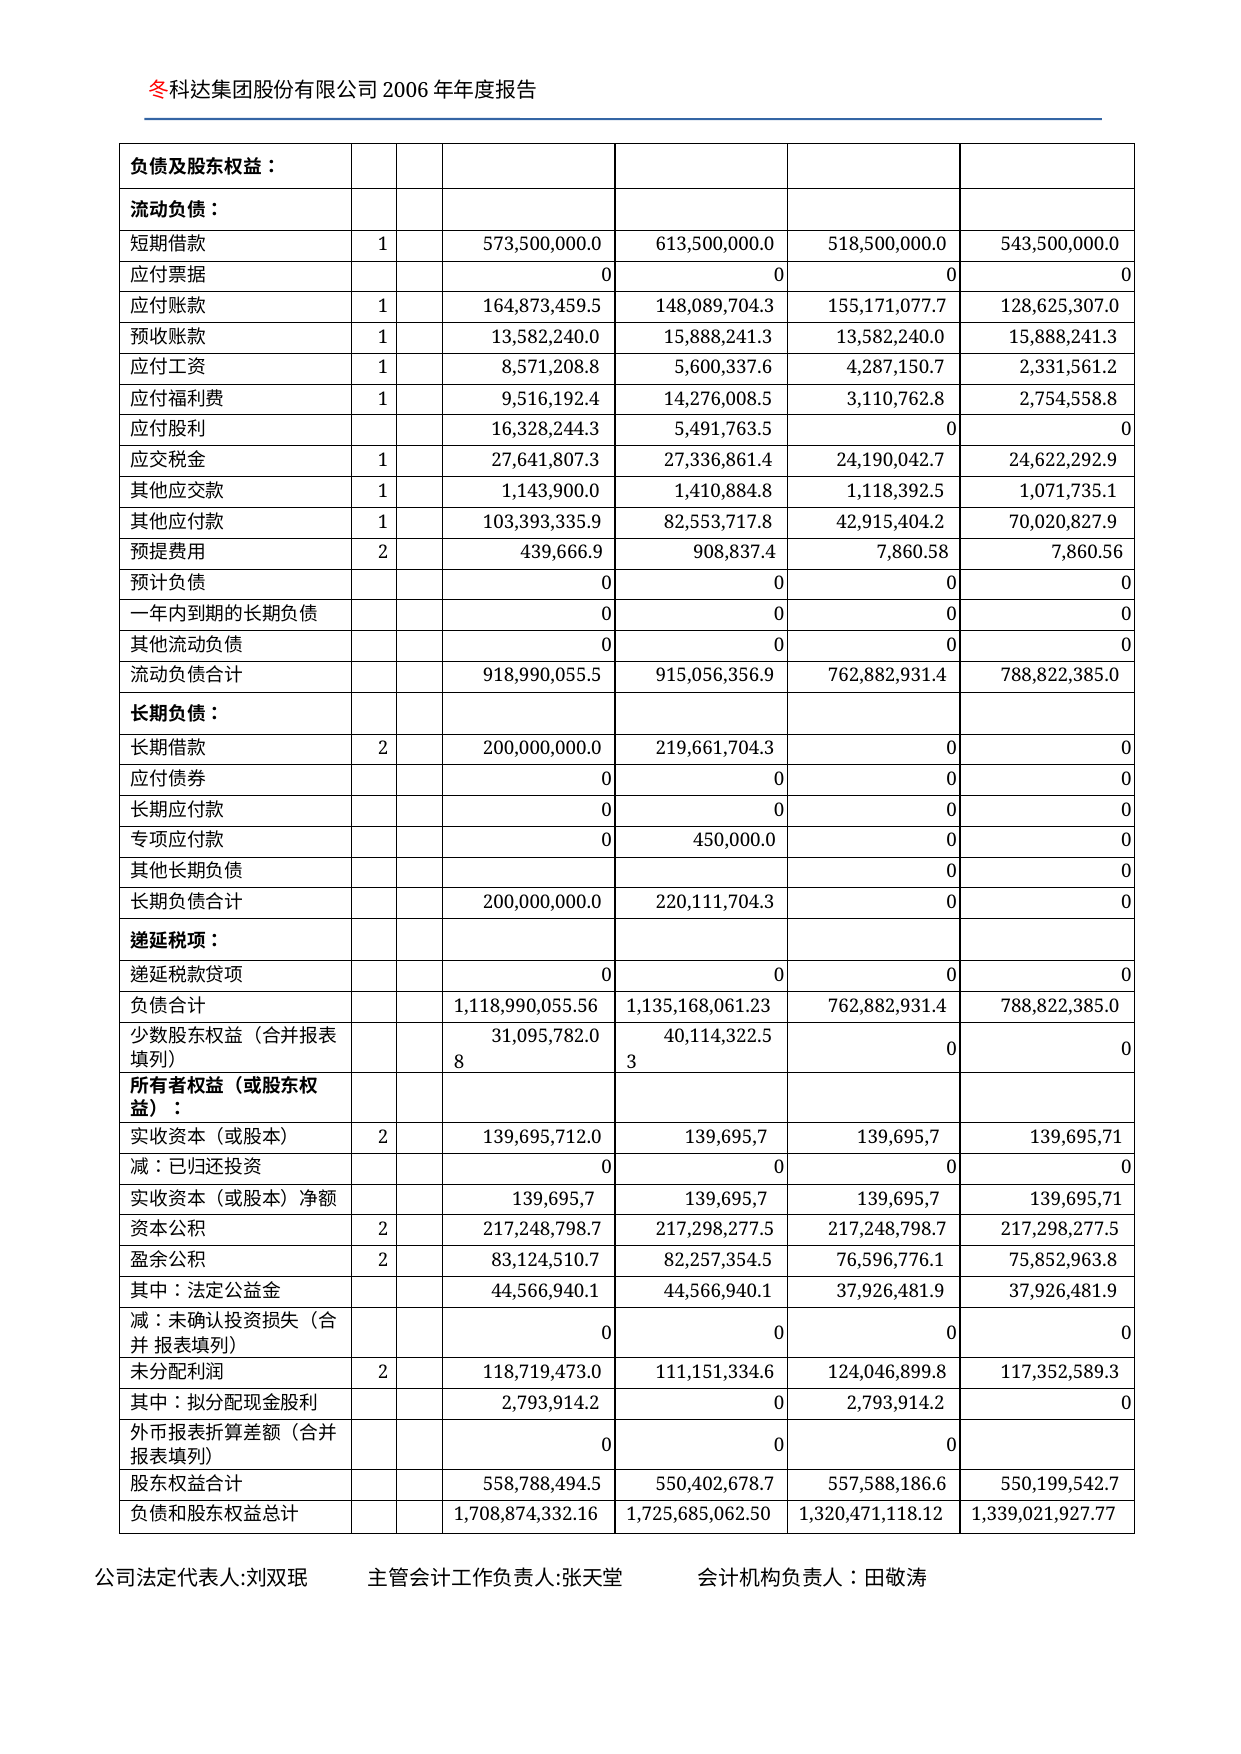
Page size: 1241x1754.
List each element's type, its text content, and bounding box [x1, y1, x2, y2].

table_cell [397, 919, 442, 960]
table_cell 专项应付款 [120, 827, 351, 857]
table_header [443, 144, 614, 188]
table_cell 0 [961, 888, 1134, 918]
table_cell 1,143,900.08 [443, 477, 614, 507]
table_cell 788,822,385.05 [961, 662, 1134, 692]
table_cell 13,582,240.03 [788, 323, 959, 353]
table_cell 0 [616, 1420, 787, 1469]
table_cell 0 [616, 961, 787, 991]
table_cell [397, 1389, 442, 1418]
table_cell 其中：法定公益金 [120, 1277, 351, 1307]
table_cell 0 [961, 415, 1134, 445]
table_cell 0 [616, 600, 787, 630]
table_cell 5,491,763.50 [616, 415, 787, 445]
table_cell [397, 600, 442, 630]
table_cell 220,111,704.32 [616, 888, 787, 918]
table_cell [397, 992, 442, 1022]
table_cell 139,695,712 [443, 1185, 614, 1214]
table_cell 0 [443, 631, 614, 661]
table_cell 1,320,471,118.12 [788, 1501, 959, 1533]
table_cell 200,000,000.00 [443, 735, 614, 764]
table_cell 918,990,055.56 [443, 662, 614, 692]
table_cell 17 [352, 446, 396, 476]
table_cell 0 [616, 1308, 787, 1357]
table_cell 0 [443, 1420, 614, 1469]
table_cell 其他应付款 [120, 508, 351, 537]
table_cell 应付福利费 [120, 385, 351, 414]
table_cell 0 [788, 1308, 959, 1357]
table_cell 613,500,000.00 [616, 231, 787, 261]
table_cell [616, 693, 787, 733]
table_cell [397, 631, 442, 661]
table_cell 0 [616, 570, 787, 599]
table_cell [352, 1023, 396, 1072]
table_cell 117,352,589.30 [961, 1358, 1134, 1388]
table_cell 0 [788, 631, 959, 661]
table_cell [443, 189, 614, 229]
table_cell [616, 858, 787, 887]
table_cell 76,596,776.15 [788, 1246, 959, 1276]
table_cell 应交税金 [120, 446, 351, 476]
table_cell 一年内到期的长期负债 [120, 600, 351, 630]
table_cell 0 [443, 765, 614, 795]
table_cell 550,402,678.74 [616, 1470, 787, 1499]
table_cell [788, 1073, 959, 1122]
table_cell [397, 765, 442, 795]
table_cell 0 [616, 1389, 787, 1418]
table_cell 762,882,931.47 [788, 992, 959, 1022]
table_cell [961, 919, 1134, 960]
table_cell [443, 1073, 614, 1122]
table_cell 应付账款 [120, 292, 351, 322]
table_cell [443, 919, 614, 960]
table_cell 164,873,459.53 [443, 292, 614, 322]
table_cell 减：未确认投资损失（合并 报表填列） [120, 1308, 351, 1357]
table_cell 4,287,150.79 [788, 354, 959, 384]
table_cell [397, 1246, 442, 1276]
table_cell [352, 827, 396, 857]
table_cell 24 [352, 1246, 396, 1276]
table_cell 139,695,712 [616, 1123, 787, 1153]
table_cell [352, 1154, 396, 1184]
table_cell 118,719,473.09 [443, 1358, 614, 1388]
table_cell 应付债券 [120, 765, 351, 795]
table_cell [397, 385, 442, 414]
table_cell 1,410,884.81 [616, 477, 787, 507]
table_cell 139,695,712 [788, 1185, 959, 1214]
table_cell [397, 354, 442, 384]
table_cell 0 [788, 1023, 959, 1072]
table_cell 0 [443, 1154, 614, 1184]
table_header [788, 144, 959, 188]
text 公司法定代表人:刘双珉 主管会计工作负责人:张天堂 会计机构负责人：田敬涛 [65, 1563, 1189, 1592]
table_cell [397, 508, 442, 537]
table_cell 0 [788, 262, 959, 291]
table_cell [352, 919, 396, 960]
table_cell [352, 693, 396, 733]
table_cell 预提费用 [120, 539, 351, 568]
table_cell 908,837.41 [616, 539, 787, 568]
table_cell 543,500,000.00 [961, 231, 1134, 261]
table_cell [397, 1358, 442, 1388]
table_cell [397, 231, 442, 261]
table_cell 流动负债合计 [120, 662, 351, 692]
table_cell 14 [352, 323, 396, 353]
table_cell 0 [616, 765, 787, 795]
table_cell [788, 189, 959, 229]
table_cell 139,695,712 [961, 1123, 1134, 1153]
table_cell 实收资本（或股本） [120, 1123, 351, 1153]
table_cell 0 [961, 1154, 1134, 1184]
table_cell [397, 539, 442, 568]
table_cell 0 [788, 415, 959, 445]
table_cell 200,000,000.00 [443, 888, 614, 918]
table_cell 0 [443, 1308, 614, 1357]
table_cell [352, 1420, 396, 1469]
table_cell [397, 1501, 442, 1533]
table_cell 5,600,337.64 [616, 354, 787, 384]
table_cell 0 [961, 631, 1134, 661]
table_cell 2,793,914.24 [443, 1389, 614, 1418]
table_cell 0 [961, 796, 1134, 826]
table_cell 20 [352, 539, 396, 568]
table_cell [397, 415, 442, 445]
table_cell 3,110,762.80 [788, 385, 959, 414]
table_cell [397, 1123, 442, 1153]
table_cell 应付票据 [120, 262, 351, 291]
table_cell 148,089,704.34 [616, 292, 787, 322]
table_cell 递延税项： [120, 919, 351, 960]
table_cell 减：已归还投资 [120, 1154, 351, 1184]
table_cell 应付股利 [120, 415, 351, 445]
table_cell 其中：拟分配现金股利 [120, 1389, 351, 1418]
table_cell 0 [788, 827, 959, 857]
table_cell [443, 858, 614, 887]
table_cell 0 [961, 1308, 1134, 1357]
table_cell [443, 693, 614, 733]
table_cell [352, 1185, 396, 1214]
table_cell 83,124,510.73 [443, 1246, 614, 1276]
table_cell 9,516,192.46 [443, 385, 614, 414]
table_cell 0 [616, 1154, 787, 1184]
table_cell 15,888,241.36 [961, 323, 1134, 353]
table_cell 资本公积 [120, 1215, 351, 1245]
table_header [397, 144, 442, 188]
table_cell [961, 189, 1134, 229]
table_cell 0 [788, 570, 959, 599]
table_cell 217,248,798.70 [443, 1215, 614, 1245]
table_cell [397, 1023, 442, 1072]
table_cell 573,500,000.00 [443, 231, 614, 261]
table_cell 预计负债 [120, 570, 351, 599]
table_cell 少数股东权益（合并报表 填列） [120, 1023, 351, 1072]
table_cell 550,199,542.72 [961, 1470, 1134, 1499]
table_cell [397, 961, 442, 991]
table_cell 22 [352, 1123, 396, 1153]
table_cell 1,071,735.18 [961, 477, 1134, 507]
table_cell [397, 858, 442, 887]
table_cell 558,788,494.52 [443, 1470, 614, 1499]
table_cell [961, 1073, 1134, 1122]
table_cell [352, 961, 396, 991]
table_cell [397, 1185, 442, 1214]
table_cell 长期负债合计 [120, 888, 351, 918]
table_cell 其他流动负债 [120, 631, 351, 661]
table_cell 42,915,404.23 [788, 508, 959, 537]
table_cell 0 [616, 262, 787, 291]
table_cell 0 [961, 570, 1134, 599]
table_cell 长期借款 [120, 735, 351, 764]
table_cell 其他应交款 [120, 477, 351, 507]
table_cell 19 [352, 508, 396, 537]
table_cell 流动负债： [120, 189, 351, 229]
table_cell 13 [352, 292, 396, 322]
table_cell [397, 1308, 442, 1357]
table_cell [352, 765, 396, 795]
table_cell 24,622,292.96 [961, 446, 1134, 476]
table_cell 0 [788, 735, 959, 764]
table_cell 12 [352, 231, 396, 261]
table_cell 应付工资 [120, 354, 351, 384]
table_cell [397, 262, 442, 291]
table_cell 1,118,990,055.56 [443, 992, 614, 1022]
table_cell 0 [443, 827, 614, 857]
table_cell [352, 570, 396, 599]
table_cell 15,888,241.36 [616, 323, 787, 353]
table_cell 16 [352, 385, 396, 414]
table_cell 219,661,704.32 [616, 735, 787, 764]
table_cell 25 [352, 1358, 396, 1388]
table_cell 915,056,356.91 [616, 662, 787, 692]
table_header [961, 144, 1134, 188]
table_cell 139,695,712 [788, 1123, 959, 1153]
table_cell 0 [961, 600, 1134, 630]
table_cell [616, 919, 787, 960]
table_cell [397, 1215, 442, 1245]
table_cell 0 [961, 735, 1134, 764]
table_cell 24,190,042.73 [788, 446, 959, 476]
table_cell 40,114,322.53 [616, 1023, 787, 1072]
table_cell 0 [961, 765, 1134, 795]
table_cell 长期应付款 [120, 796, 351, 826]
table_cell 557,588,186.65 [788, 1470, 959, 1499]
table_cell [397, 477, 442, 507]
table_cell 217,248,798.70 [788, 1215, 959, 1245]
table_cell 8,571,208.83 [443, 354, 614, 384]
table_cell 139,695,712.00 [443, 1123, 614, 1153]
table_cell 15 [352, 354, 396, 384]
table_cell [397, 1073, 442, 1122]
table_cell 0 [788, 961, 959, 991]
table_cell 44,566,940.19 [443, 1277, 614, 1307]
table_cell 75,852,963.87 [961, 1246, 1134, 1276]
table_cell 负债合计 [120, 992, 351, 1022]
table_cell 负债和股东权益总计 [120, 1501, 351, 1533]
table_cell [397, 662, 442, 692]
table_cell 1,135,168,061.23 [616, 992, 787, 1022]
table_cell 长期负债： [120, 693, 351, 733]
table_cell [352, 992, 396, 1022]
table_cell 0 [443, 961, 614, 991]
table_cell 155,171,077.72 [788, 292, 959, 322]
table_cell 0 [788, 888, 959, 918]
table_cell 短期借款 [120, 231, 351, 261]
table_cell 439,666.98 [443, 539, 614, 568]
table_cell [961, 693, 1134, 733]
table_cell 0 [788, 1154, 959, 1184]
table_cell [352, 189, 396, 229]
table_cell 股东权益合计 [120, 1470, 351, 1499]
table_cell [397, 323, 442, 353]
table_header [352, 144, 396, 188]
table_cell 450,000.00 [616, 827, 787, 857]
table_cell [352, 262, 396, 291]
table_cell 递延税款贷项 [120, 961, 351, 991]
table_cell [788, 693, 959, 733]
table_cell 0 [616, 796, 787, 826]
table_cell 27,336,861.45 [616, 446, 787, 476]
table_cell [397, 570, 442, 599]
table_cell 实收资本（或股本）净额 [120, 1185, 351, 1214]
table_cell [352, 415, 396, 445]
table_cell [961, 1420, 1134, 1469]
table_cell 其他长期负债 [120, 858, 351, 887]
table_cell [397, 292, 442, 322]
table_cell [397, 1154, 442, 1184]
table_cell 预收账款 [120, 323, 351, 353]
table_cell 0 [443, 796, 614, 826]
table_cell [616, 1073, 787, 1122]
table_cell 0 [443, 262, 614, 291]
table_cell [397, 827, 442, 857]
table_cell 18 [352, 477, 396, 507]
table_cell 0 [788, 765, 959, 795]
table_cell 0 [961, 1023, 1134, 1072]
table_cell [397, 796, 442, 826]
table_cell 139,695,712 [961, 1185, 1134, 1214]
table_cell [397, 446, 442, 476]
table_cell 44,566,940.19 [616, 1277, 787, 1307]
table_cell [397, 735, 442, 764]
table_cell 0 [961, 827, 1134, 857]
table_cell 23 [352, 1215, 396, 1245]
table_cell [352, 1389, 396, 1418]
table_cell 0 [788, 1420, 959, 1469]
table_cell 0 [616, 631, 787, 661]
table_cell [397, 1420, 442, 1469]
table_cell [352, 1501, 396, 1533]
table_cell [352, 600, 396, 630]
table_cell [616, 189, 787, 229]
table_cell 21 [352, 735, 396, 764]
table_cell 2,754,558.81 [961, 385, 1134, 414]
table_cell 0 [443, 600, 614, 630]
table_cell 所有者权益（或股东权 益）： [120, 1073, 351, 1122]
table_cell 139,695,712 [616, 1185, 787, 1214]
table_cell 128,625,307.08 [961, 292, 1134, 322]
table_cell 1,339,021,927.77 [961, 1501, 1134, 1533]
table_cell [397, 1470, 442, 1499]
table_cell [352, 858, 396, 887]
table_cell 2,331,561.20 [961, 354, 1134, 384]
table_cell 217,298,277.55 [961, 1215, 1134, 1245]
table_cell [352, 1277, 396, 1307]
table_cell 13,582,240.03 [443, 323, 614, 353]
table_cell [352, 662, 396, 692]
table_cell [352, 631, 396, 661]
table_cell 0 [961, 1389, 1134, 1418]
table_cell 124,046,899.80 [788, 1358, 959, 1388]
table_cell 1,708,874,332.16 [443, 1501, 614, 1533]
table_cell 7,860.56 [961, 539, 1134, 568]
table_cell [352, 1308, 396, 1357]
table_cell [788, 919, 959, 960]
table_cell [352, 1470, 396, 1499]
table_cell 0 [443, 570, 614, 599]
table_cell 27,641,807.39 [443, 446, 614, 476]
table_cell 外币报表折算差额（合并 报表填列） [120, 1420, 351, 1469]
table_cell 0 [961, 262, 1134, 291]
table_cell 0 [961, 961, 1134, 991]
table_cell 7,860.58 [788, 539, 959, 568]
table_cell 217,298,277.55 [616, 1215, 787, 1245]
table_cell 103,393,335.91 [443, 508, 614, 537]
table_cell 2,793,914.24 [788, 1389, 959, 1418]
table_cell 82,553,717.86 [616, 508, 787, 537]
table_cell 37,926,481.94 [961, 1277, 1134, 1307]
table_cell [397, 1277, 442, 1307]
table_cell 0 [788, 796, 959, 826]
table_cell [397, 693, 442, 733]
table_cell 70,020,827.90 [961, 508, 1134, 537]
table_cell 盈余公积 [120, 1246, 351, 1276]
table_cell 16,328,244.35 [443, 415, 614, 445]
table_cell 0 [788, 600, 959, 630]
table_cell 31,095,782.08 [443, 1023, 614, 1072]
table_cell 未分配利润 [120, 1358, 351, 1388]
table_header [616, 144, 787, 188]
table_cell 762,882,931.47 [788, 662, 959, 692]
table_cell [397, 189, 442, 229]
table_cell 1,118,392.59 [788, 477, 959, 507]
table_cell 14,276,008.54 [616, 385, 787, 414]
table_cell 37,926,481.94 [788, 1277, 959, 1307]
table_cell 0 [961, 858, 1134, 887]
table_cell [352, 1073, 396, 1122]
table_cell [352, 888, 396, 918]
table_cell 82,257,354.59 [616, 1246, 787, 1276]
table_cell [352, 796, 396, 826]
table_cell 788,822,385.05 [961, 992, 1134, 1022]
table_cell 518,500,000.00 [788, 231, 959, 261]
table_cell [397, 888, 442, 918]
table_cell 1,725,685,062.50 [616, 1501, 787, 1533]
table_cell 111,151,334.60 [616, 1358, 787, 1388]
table_header 负债及股东权益： [120, 144, 351, 188]
table_cell 0 [788, 858, 959, 887]
